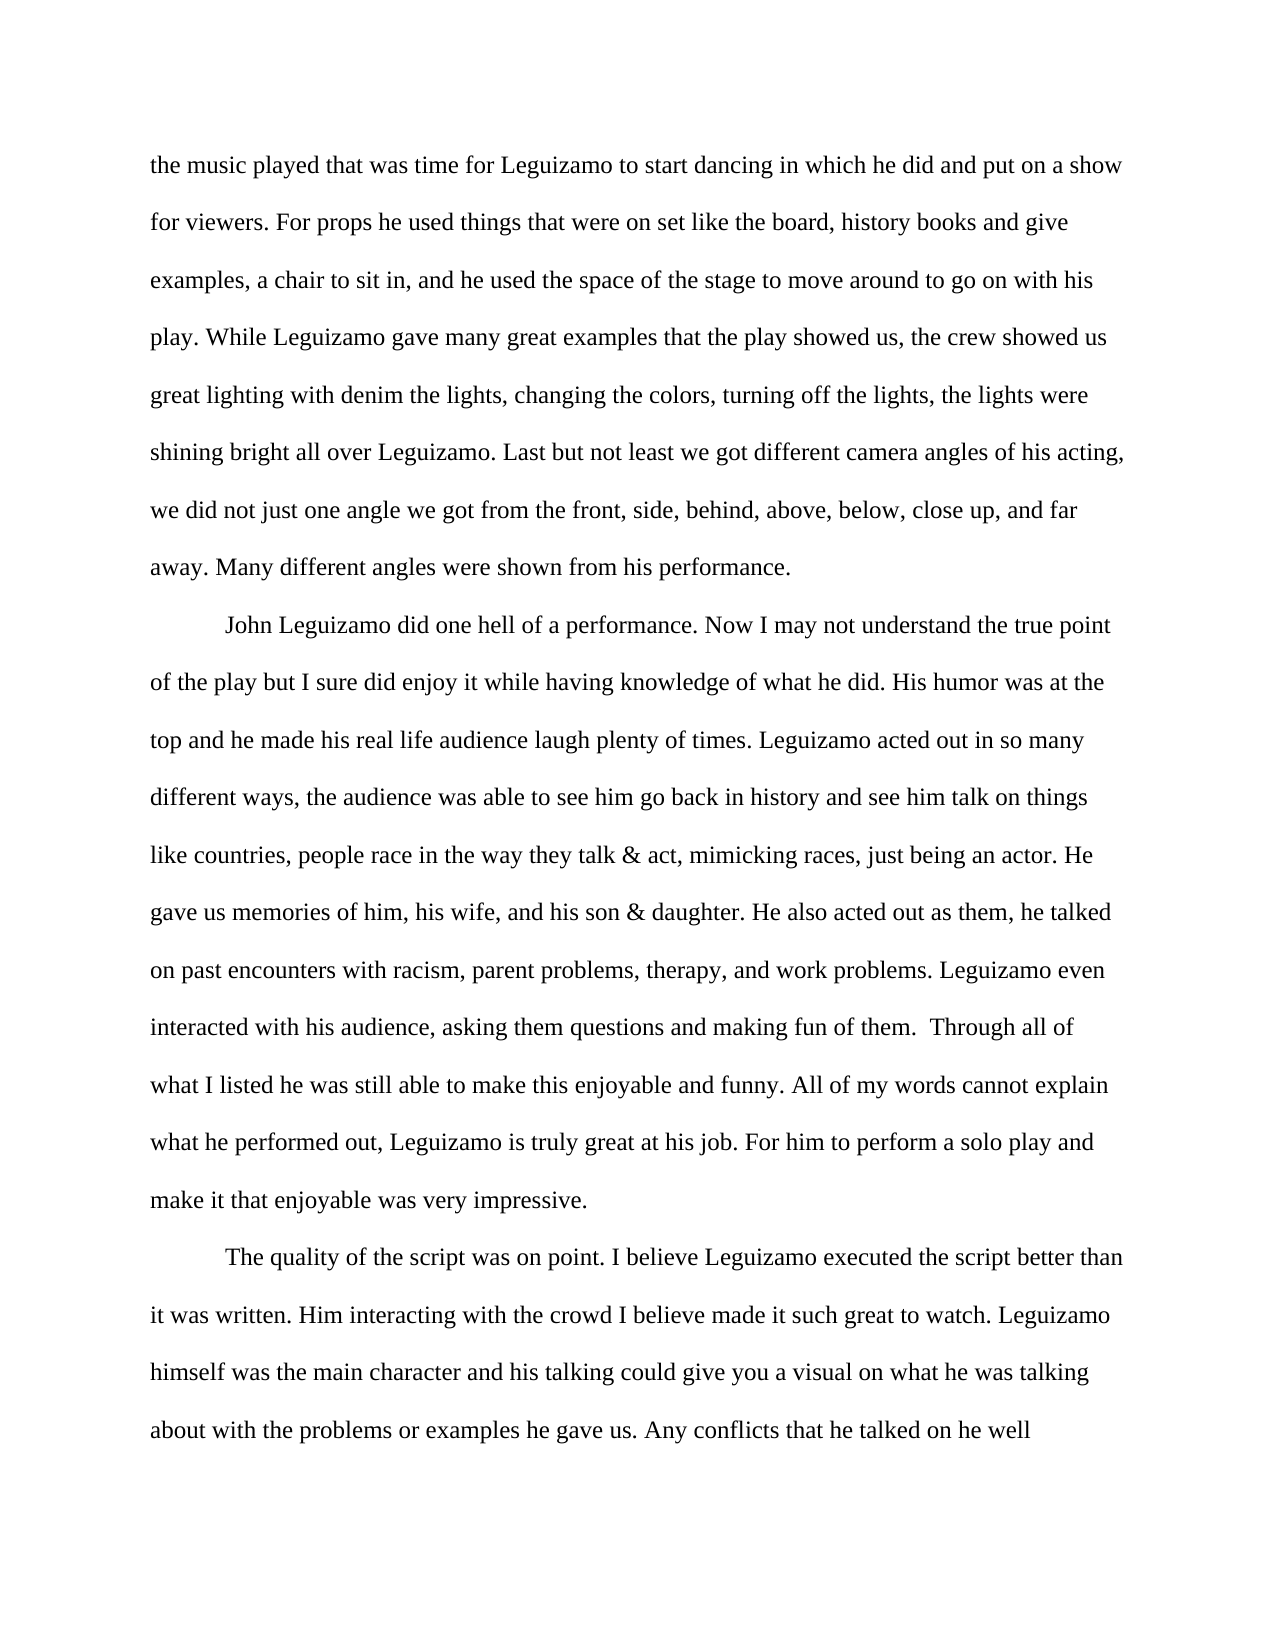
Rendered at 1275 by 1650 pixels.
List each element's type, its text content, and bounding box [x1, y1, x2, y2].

text John Leguizamo did one hell of a performance. Now I may not understand the true point of the play but I sure did enjoy it while having knowledge of what he did. His humor was at the top and he made his real life audience laugh plenty of times. Leguizamo acted out in so many different ways, the audience was able to see him go back in history and see him talk on things like countries, people race in the way they talk & act, mimicking races, just being an actor. He gave us memories of him, his wife, and his son & daughter. He also acted out as them, he talked on past encounters with racism, parent problems, therapy, and work problems. Leguizamo even interacted with his audience, asking them questions and making fun of them. Through all of what I listed he was still able to make this enjoyable and funny. All of my words cannot explain what he performed out, Leguizamo is truly great at his job. For him to perform a solo play and make it that enjoyable was very impressive. [150, 610, 1125, 1214]
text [150, 150, 1125, 581]
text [150, 1242, 1125, 1444]
